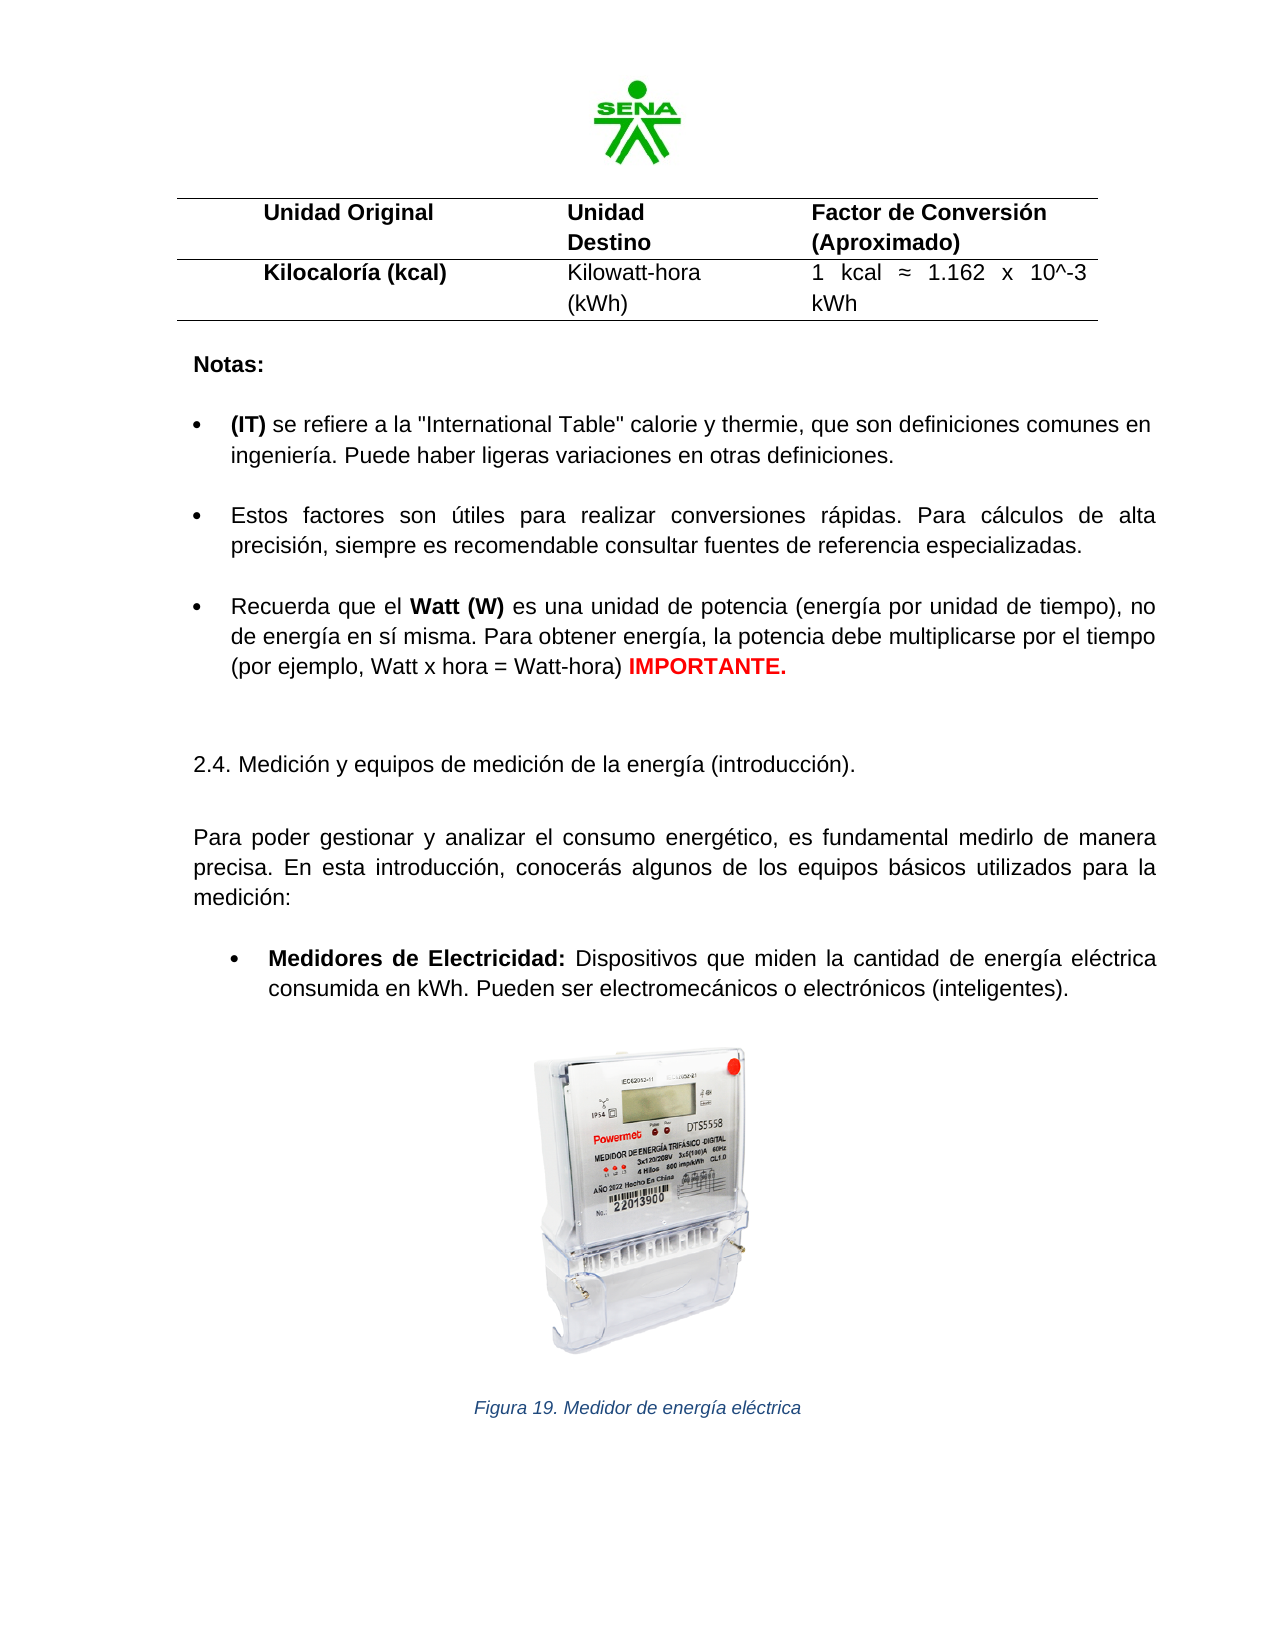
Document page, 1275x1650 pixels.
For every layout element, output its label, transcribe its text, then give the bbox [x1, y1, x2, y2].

picture [588, 75, 687, 172]
list (IT) se refiere a la "International Table" calorie y thermie, que son definiciones comunes en ingeniería. Puede haber ligeras variaciones en otras definiciones. [193, 411, 1157, 468]
table_cell Kilocaloría (kcal) [177, 260, 481, 320]
list Recuerda que el Watt (W) es una unidad de potencia (energía por unidad de tiempo), no de energía en sí misma. Para obtener energía, la potencia debe multiplicarse por el tiempo (por ejemplo, Watt x hora = Watt-hora) IMPORTANTE. [193, 593, 1157, 679]
list Estos factores son útiles para realizar conversiones rápidas. Para cálculos de alta precisión, siempre es recomendable consultar fuentes de referencia especializadas. [193, 502, 1157, 559]
table_header Unidad Destino [481, 199, 725, 259]
table_cell Kilowatt-hora (kWh) [481, 260, 725, 320]
picture [503, 1035, 772, 1364]
subtitle Medición y equipos de medición de la energía (introducción). [193, 751, 1157, 777]
text Para poder gestionar y analizar el consumo energético, es fundamental medirlo de manera precisa. En esta introducción, conocerás algunos de los equipos básicos utilizados para la medición: [193, 824, 1157, 911]
table_header Factor de Conversión (Aproximado) [725, 199, 1098, 259]
table_cell 1 kcal ≈ 1.162 x 10^-3 kWh [725, 260, 1098, 320]
list Medidores de Electricidad: Dispositivos que miden la cantidad de energía eléctrica consumida en kWh. Pueden ser electromecánicos o electrónicos (inteligentes). [231, 945, 1157, 1001]
text Notas: [193, 351, 1157, 377]
table_header Unidad Original [177, 199, 481, 259]
